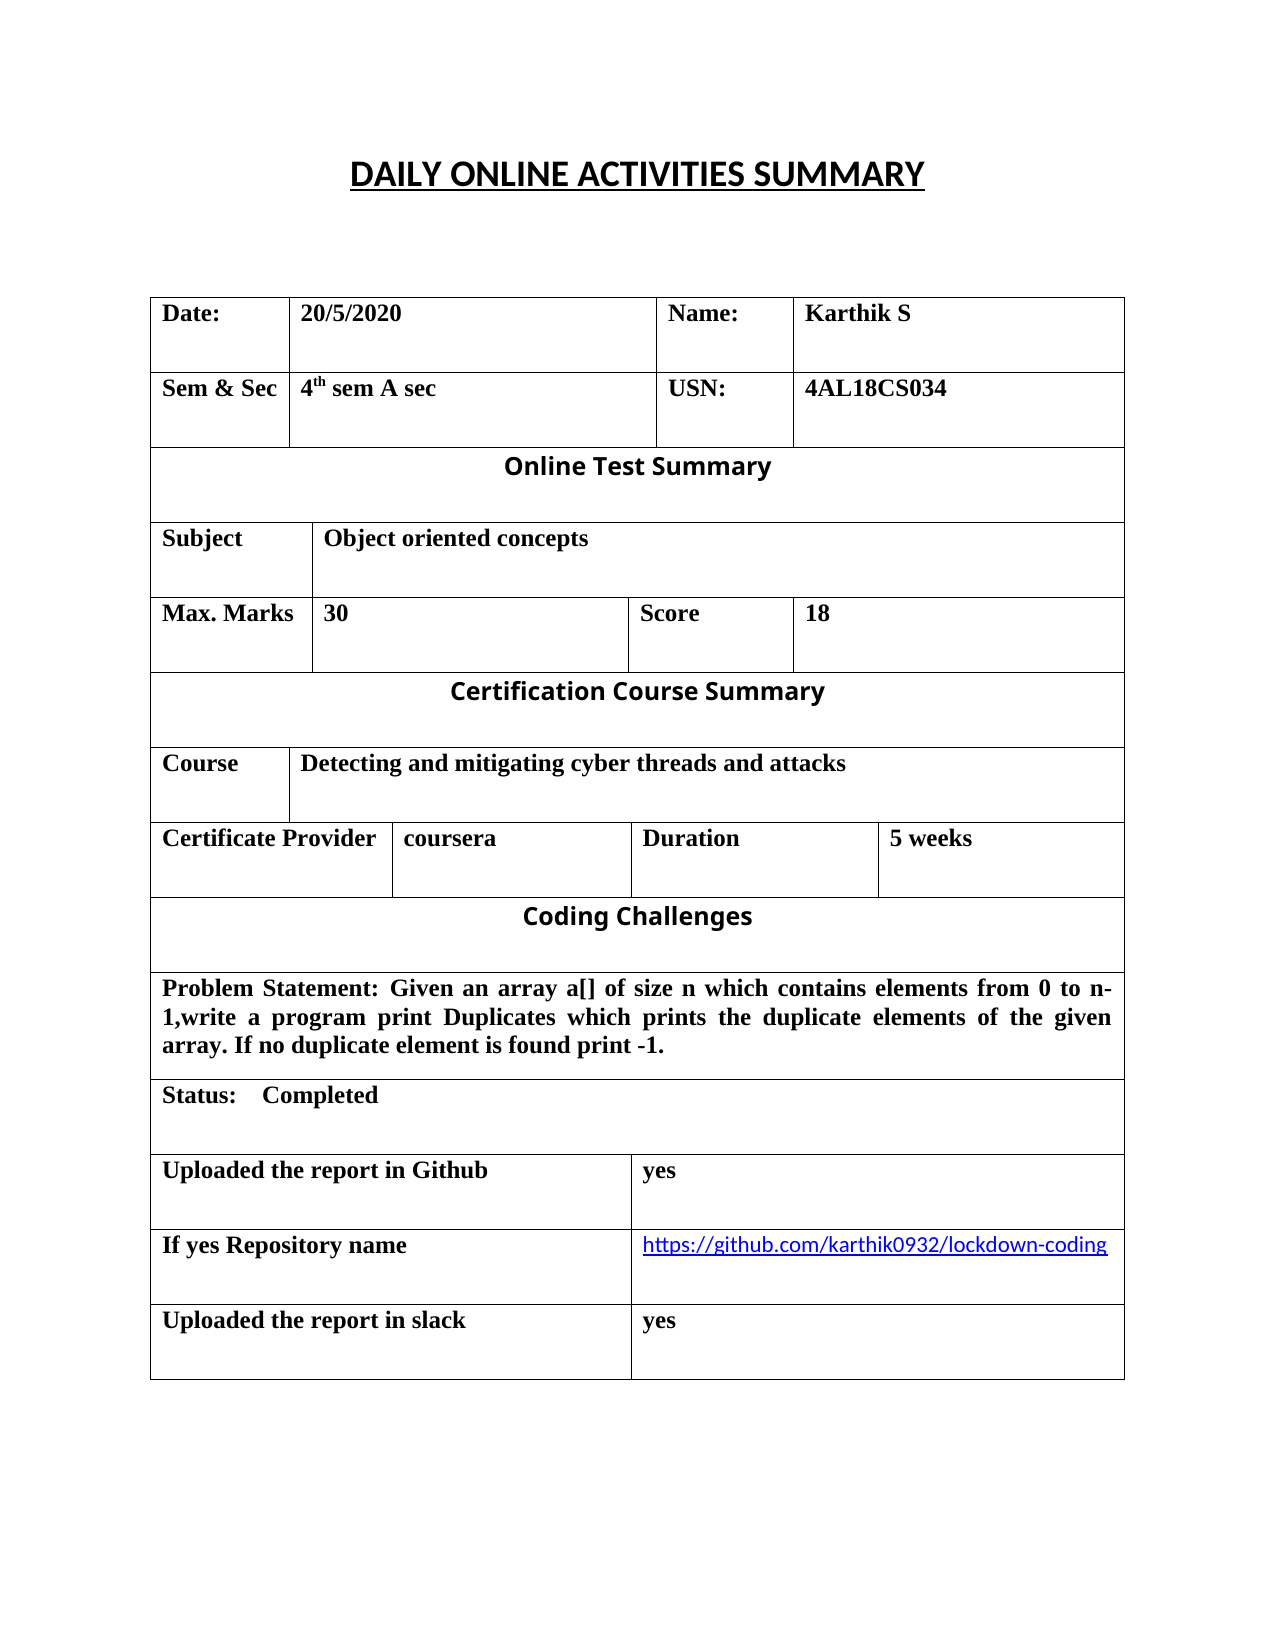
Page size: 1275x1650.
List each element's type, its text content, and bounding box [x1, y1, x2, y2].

table_cell Problem Statement: Given an array a[] of size n which contains elements from 0 to n-1,write a program print Duplicates which prints the duplicate elements of the given array. If no duplicate element is found print -1. [151, 973, 1124, 1079]
table_cell Sem & Sec [151, 373, 289, 447]
table_cell Course [151, 748, 289, 822]
table_header Date: [151, 298, 289, 372]
table_cell Certificate Provider [151, 823, 392, 897]
table_header Karthik S [794, 298, 1124, 372]
table_cell yes [632, 1305, 1124, 1379]
table_cell Status: Completed [151, 1080, 1124, 1154]
table_cell 4th sem A sec [290, 373, 656, 447]
table_cell coursera [393, 823, 631, 897]
table_header Name: [657, 298, 793, 372]
table_cell Duration [632, 823, 878, 897]
table_cell 4AL18CS034 [794, 373, 1124, 447]
table_cell If yes Repository name [151, 1230, 631, 1304]
table_cell Detecting and mitigating cyber threads and attacks [290, 748, 1124, 822]
text DAILY ONLINE ACTIVITIES SUMMARY [150, 150, 1125, 196]
table_cell USN: [657, 373, 793, 447]
table_cell yes [632, 1155, 1124, 1229]
table_cell Object oriented concepts [313, 523, 1124, 597]
table_cell Score [629, 598, 793, 672]
table_cell Certification Course Summary [151, 673, 1124, 747]
table_cell Subject [151, 523, 312, 597]
table_cell Uploaded the report in Github [151, 1155, 631, 1229]
table_cell Online Test Summary [151, 448, 1124, 522]
table_cell Uploaded the report in slack [151, 1305, 631, 1379]
table_cell https://github.com/karthik0932/lockdown-coding [632, 1230, 1124, 1304]
table_cell Max. Marks [151, 598, 312, 672]
table_cell Coding Challenges [151, 898, 1124, 972]
table_cell 30 [313, 598, 628, 672]
table_cell 18 [794, 598, 1124, 672]
table_cell 5 weeks [879, 823, 1124, 897]
table_header 20/5/2020 [290, 298, 656, 372]
